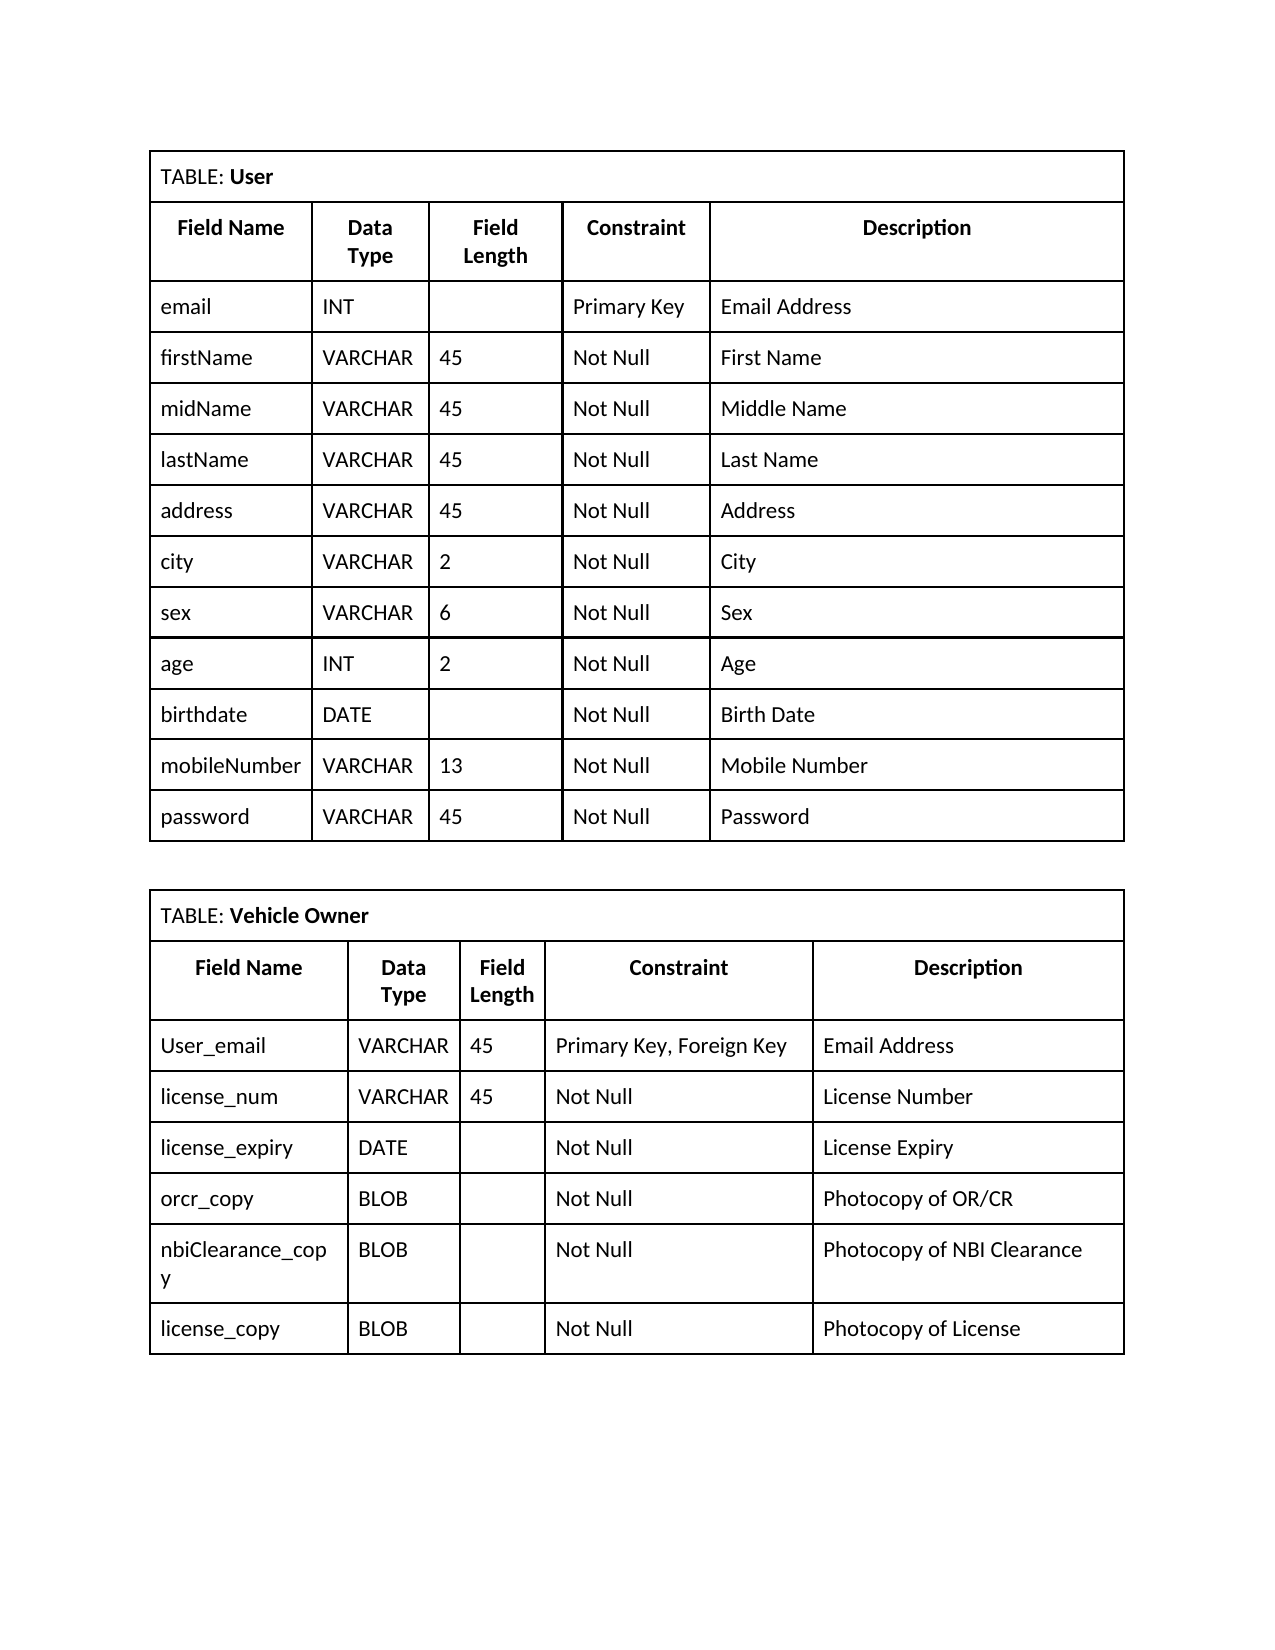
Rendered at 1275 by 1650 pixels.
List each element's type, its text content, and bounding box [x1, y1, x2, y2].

table_cell Password [711, 791, 1123, 840]
table_cell license_expiry [151, 1123, 347, 1172]
table_cell Last Name [711, 435, 1123, 484]
table_header TABLE: User [151, 152, 1123, 201]
table_cell [461, 1123, 544, 1172]
table_cell Constraint [564, 203, 709, 280]
table_cell Photocopy of OR/CR [814, 1174, 1123, 1223]
table_cell Field Name [151, 942, 347, 1019]
table_cell [461, 1304, 544, 1353]
table_cell Primary Key [564, 282, 709, 331]
table_cell User_email [151, 1021, 347, 1070]
table_cell address [151, 486, 311, 534]
table_cell Not Null [564, 740, 709, 789]
table_cell Email Address [814, 1021, 1123, 1070]
table_cell license_copy [151, 1304, 347, 1353]
table_cell 45 [430, 486, 561, 534]
table_cell Description [814, 942, 1123, 1019]
table_cell Primary Key, Foreign Key [546, 1021, 812, 1070]
table_cell 45 [430, 333, 561, 382]
table_cell Not Null [546, 1174, 812, 1223]
table_cell 45 [430, 435, 561, 484]
table_cell VARCHAR [313, 435, 428, 484]
table_cell Field Length [461, 942, 544, 1019]
table_cell Field Length [430, 203, 561, 280]
table_cell orcr_copy [151, 1174, 347, 1223]
table_cell license_num [151, 1072, 347, 1121]
table_cell birthdate [151, 690, 311, 738]
table_cell Not Null [546, 1072, 812, 1121]
table_cell BLOB [349, 1174, 459, 1223]
table_cell Email Address [711, 282, 1123, 331]
table_cell 45 [430, 791, 561, 840]
table_cell VARCHAR [313, 791, 428, 840]
table_cell lastName [151, 435, 311, 484]
table_cell Not Null [564, 333, 709, 382]
table_cell Photocopy of License [814, 1304, 1123, 1353]
table_cell Mobile Number [711, 740, 1123, 789]
table_cell nbiClearance_copy [151, 1225, 347, 1302]
table_cell VARCHAR [313, 333, 428, 382]
table_cell [430, 282, 561, 331]
table_cell DATE [349, 1123, 459, 1172]
table_cell Not Null [546, 1304, 812, 1353]
table_cell Sex [711, 588, 1123, 636]
table_cell BLOB [349, 1225, 459, 1302]
table_cell Field Name [151, 203, 311, 280]
table_cell City [711, 537, 1123, 586]
table_cell Not Null [564, 537, 709, 586]
table_cell sex [151, 588, 311, 636]
table_cell Birth Date [711, 690, 1123, 738]
table_cell Description [711, 203, 1123, 280]
table_cell Not Null [564, 486, 709, 534]
table_cell 13 [430, 740, 561, 789]
table_cell Not Null [546, 1123, 812, 1172]
table_cell License Expiry [814, 1123, 1123, 1172]
table_cell VARCHAR [313, 384, 428, 433]
table_cell [461, 1225, 544, 1302]
table_cell Not Null [564, 690, 709, 738]
table_cell VARCHAR [313, 486, 428, 534]
table_cell 45 [461, 1021, 544, 1070]
table_cell VARCHAR [349, 1021, 459, 1070]
table_cell VARCHAR [313, 740, 428, 789]
table_cell email [151, 282, 311, 331]
table_cell 2 [430, 639, 561, 687]
table_header TABLE: Vehicle Owner [151, 891, 1123, 940]
table_cell firstName [151, 333, 311, 382]
table_cell Constraint [546, 942, 812, 1019]
table_cell Photocopy of NBI Clearance [814, 1225, 1123, 1302]
table_cell Not Null [564, 384, 709, 433]
table_cell License Number [814, 1072, 1123, 1121]
table_cell password [151, 791, 311, 840]
table_cell Not Null [564, 791, 709, 840]
table_cell Not Null [564, 435, 709, 484]
table_cell BLOB [349, 1304, 459, 1353]
table_cell 45 [430, 384, 561, 433]
table_cell VARCHAR [313, 537, 428, 586]
table_cell INT [313, 639, 428, 687]
table_cell midName [151, 384, 311, 433]
table_cell 2 [430, 537, 561, 586]
table_cell 6 [430, 588, 561, 636]
table_cell INT [313, 282, 428, 331]
table_cell city [151, 537, 311, 586]
table_cell [461, 1174, 544, 1223]
table_cell [430, 690, 561, 738]
table_cell Data Type [349, 942, 459, 1019]
table_cell First Name [711, 333, 1123, 382]
table_cell mobileNumber [151, 740, 311, 789]
table_cell Address [711, 486, 1123, 534]
table_cell Not Null [546, 1225, 812, 1302]
table_cell Data Type [313, 203, 428, 280]
table_cell VARCHAR [313, 588, 428, 636]
table_cell Not Null [564, 639, 709, 687]
table_cell Age [711, 639, 1123, 687]
table_cell 45 [461, 1072, 544, 1121]
table_cell VARCHAR [349, 1072, 459, 1121]
table_cell Middle Name [711, 384, 1123, 433]
table_cell Not Null [564, 588, 709, 636]
table_cell age [151, 639, 311, 687]
table_cell DATE [313, 690, 428, 738]
